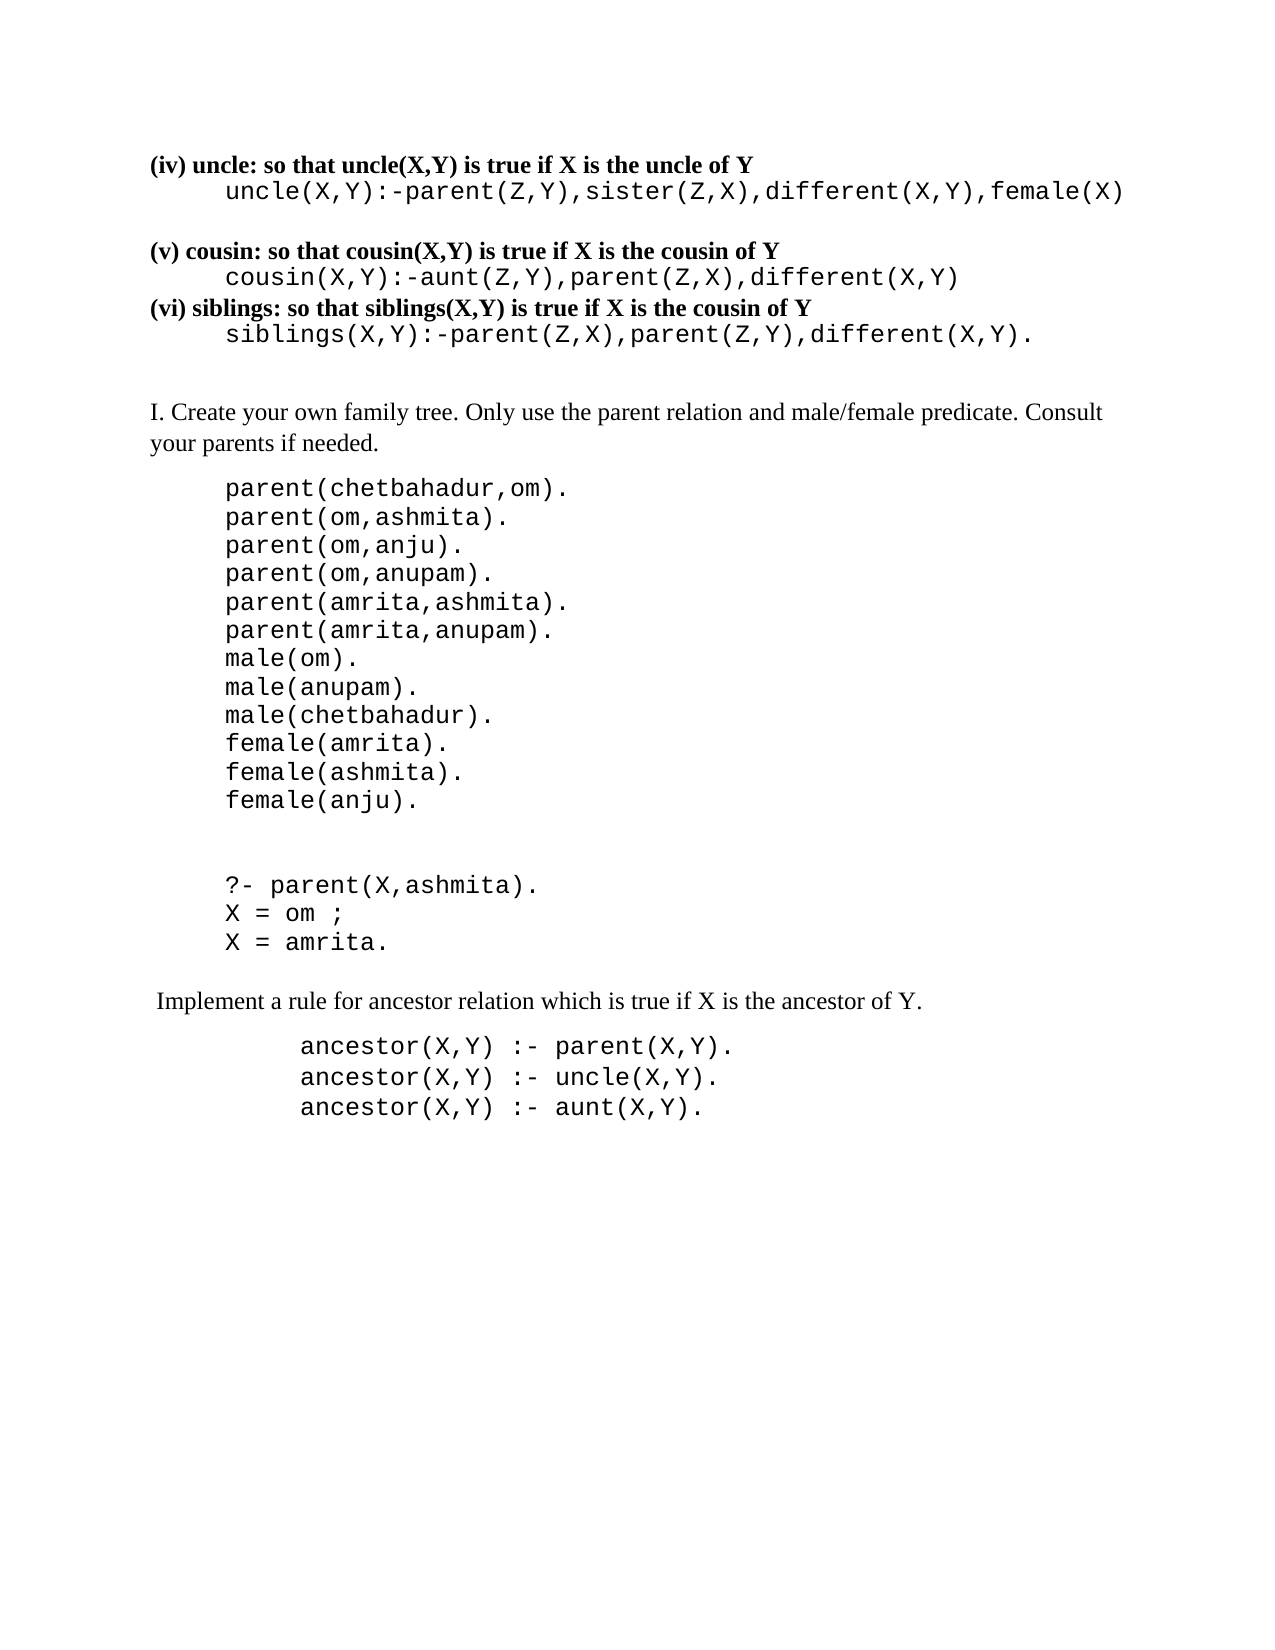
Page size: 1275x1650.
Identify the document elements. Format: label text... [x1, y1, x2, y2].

text male(om). [225, 646, 1125, 674]
text (v) cousin: so that cousin(X,Y) is true if X is the cousin of Y [150, 236, 1125, 264]
text I. Create your own family tree. Only use the parent relation and male/female predicate. Consult your parents if needed. [150, 397, 1125, 457]
text female(ashmita). [225, 759, 1125, 787]
text siblings(X,Y):-parent(Z,X),parent(Z,Y),different(X,Y). [150, 322, 1125, 350]
text parent(om,ashmita). [225, 504, 1125, 532]
list ancestor(X,Y) :- aunt(X,Y). [300, 1095, 1125, 1123]
text cousin(X,Y):-aunt(Z,Y),parent(Z,X),different(X,Y) [150, 264, 1125, 293]
text female(amrita). [225, 731, 1125, 759]
text female(anju). [225, 787, 1125, 816]
text parent(amrita,ashmita). [225, 589, 1125, 617]
text parent(chetbahadur,om). [225, 476, 1125, 504]
text parent(amrita,anupam). [225, 617, 1125, 646]
text male(chetbahadur). [225, 702, 1125, 731]
text ?- parent(X,ashmita). [225, 872, 1125, 901]
text uncle(X,Y):-parent(Z,Y),sister(Z,X),different(X,Y),female(X) [150, 179, 1125, 207]
text (iv) uncle: so that uncle(X,Y) is true if X is the uncle of Y [150, 150, 1125, 179]
list ancestor(X,Y) :- uncle(X,Y). [300, 1064, 1125, 1093]
text parent(om,anju). [225, 532, 1125, 561]
text (vi) siblings: so that siblings(X,Y) is true if X is the cousin of Y [150, 293, 1125, 322]
text Implement a rule for ancestor relation which is true if X is the ancestor of Y. [150, 986, 1125, 1015]
text X = om ; [225, 901, 1125, 929]
list ancestor(X,Y) :- parent(X,Y). [300, 1034, 1125, 1062]
text parent(om,anupam). [225, 561, 1125, 589]
text male(anupam). [225, 674, 1125, 702]
text X = amrita. [225, 929, 1125, 957]
